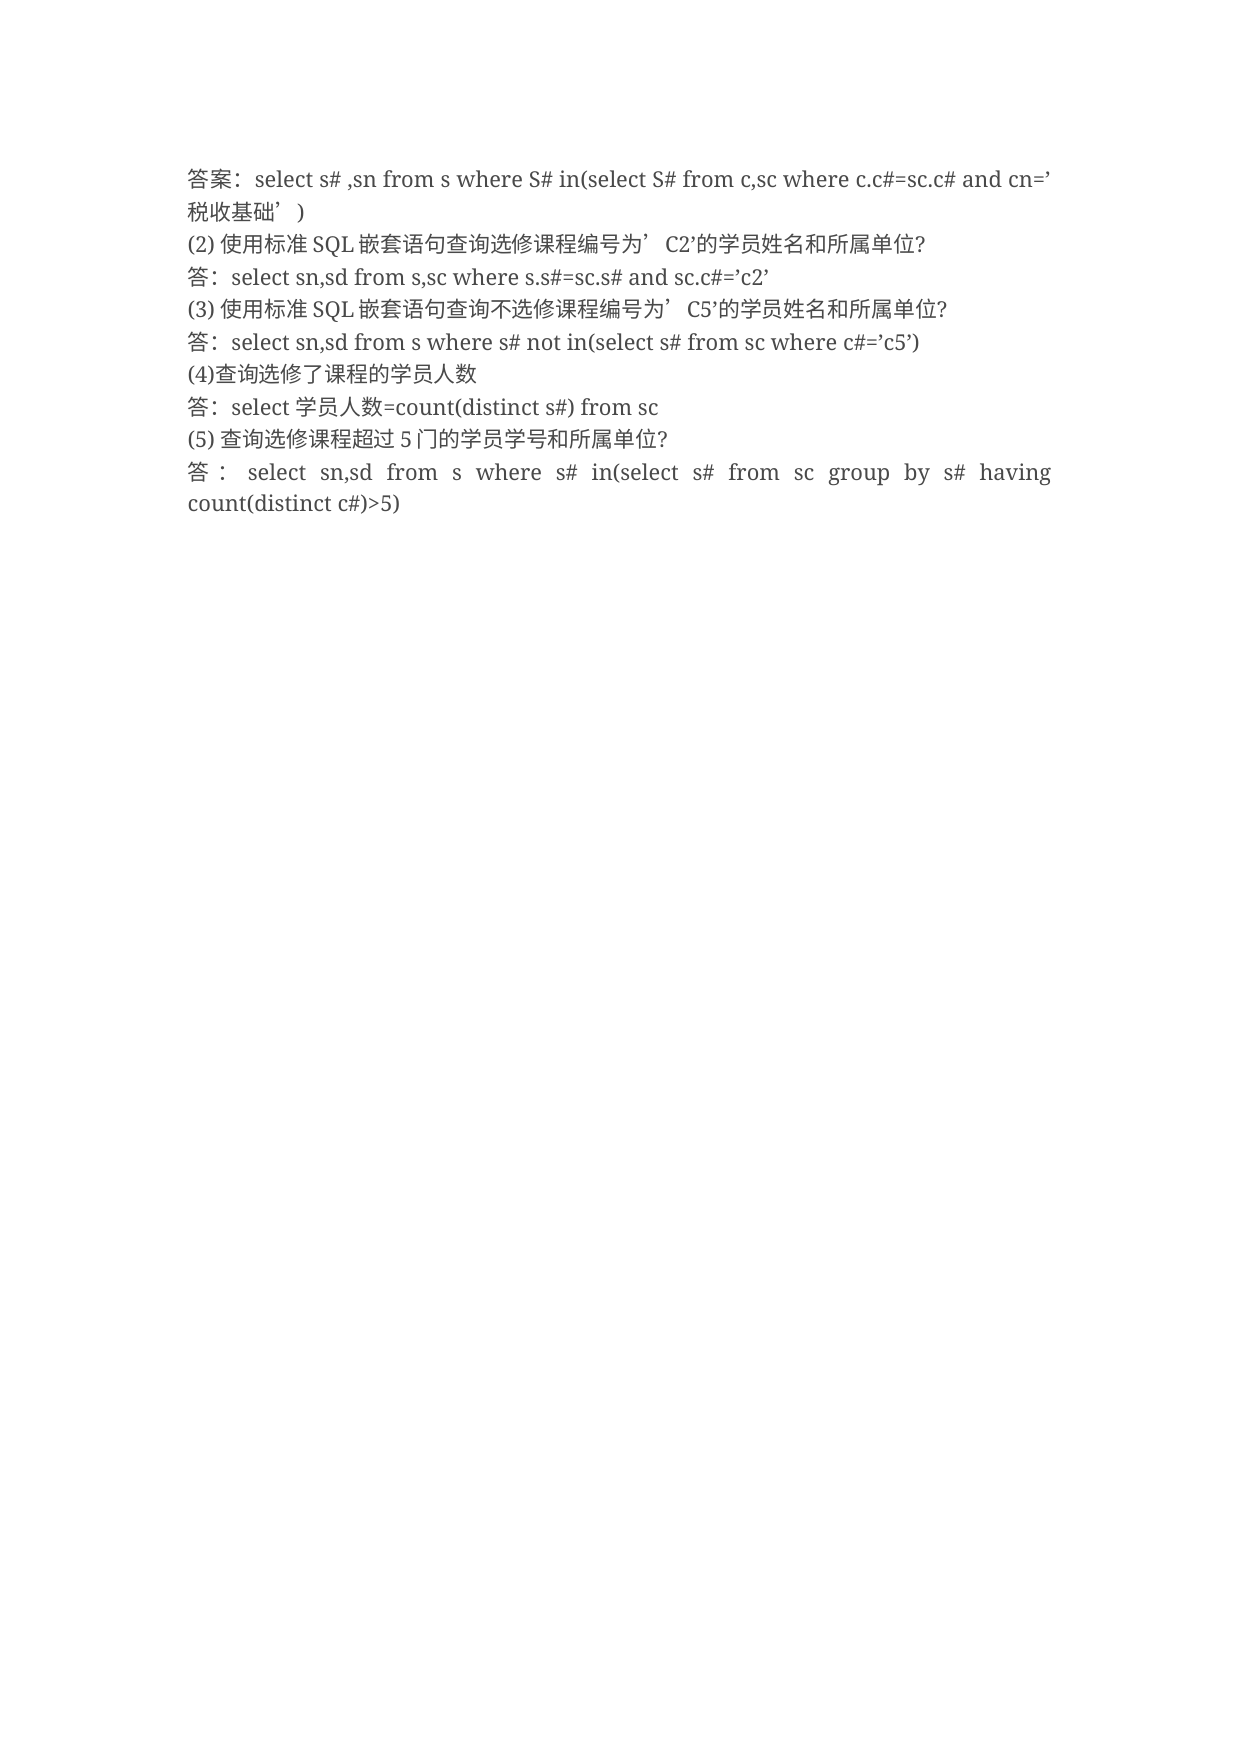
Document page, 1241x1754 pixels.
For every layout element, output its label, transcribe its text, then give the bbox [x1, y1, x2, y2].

text 答：select sn,sd from s where s# in(select s# from sc group by s# having count(distinct c#)>5) [187, 454, 1053, 519]
text 答：select sn,sd from s where s# not in(select s# from sc where c#=’c5’) [187, 324, 1053, 357]
text 答：select sn,sd from s,sc where s.s#=sc.s# and sc.c#=’c2’ [187, 259, 1053, 292]
text (5) 查询选修课程超过5门的学员学号和所属单位? [187, 422, 1053, 454]
text (4)查询选修了课程的学员人数 [187, 357, 1053, 389]
text 答案：select s# ,sn from s where S# in(select S# from c,sc where c.c#=sc.c# and cn=’税收基础’) [187, 162, 1053, 227]
text (2) 使用标准SQL嵌套语句查询选修课程编号为’C2’的学员姓名和所属单位? [187, 227, 1053, 259]
text (3) 使用标准SQL嵌套语句查询不选修课程编号为’C5’的学员姓名和所属单位? [187, 292, 1053, 324]
text 答：select 学员人数=count(distinct s#) from sc [187, 389, 1053, 422]
